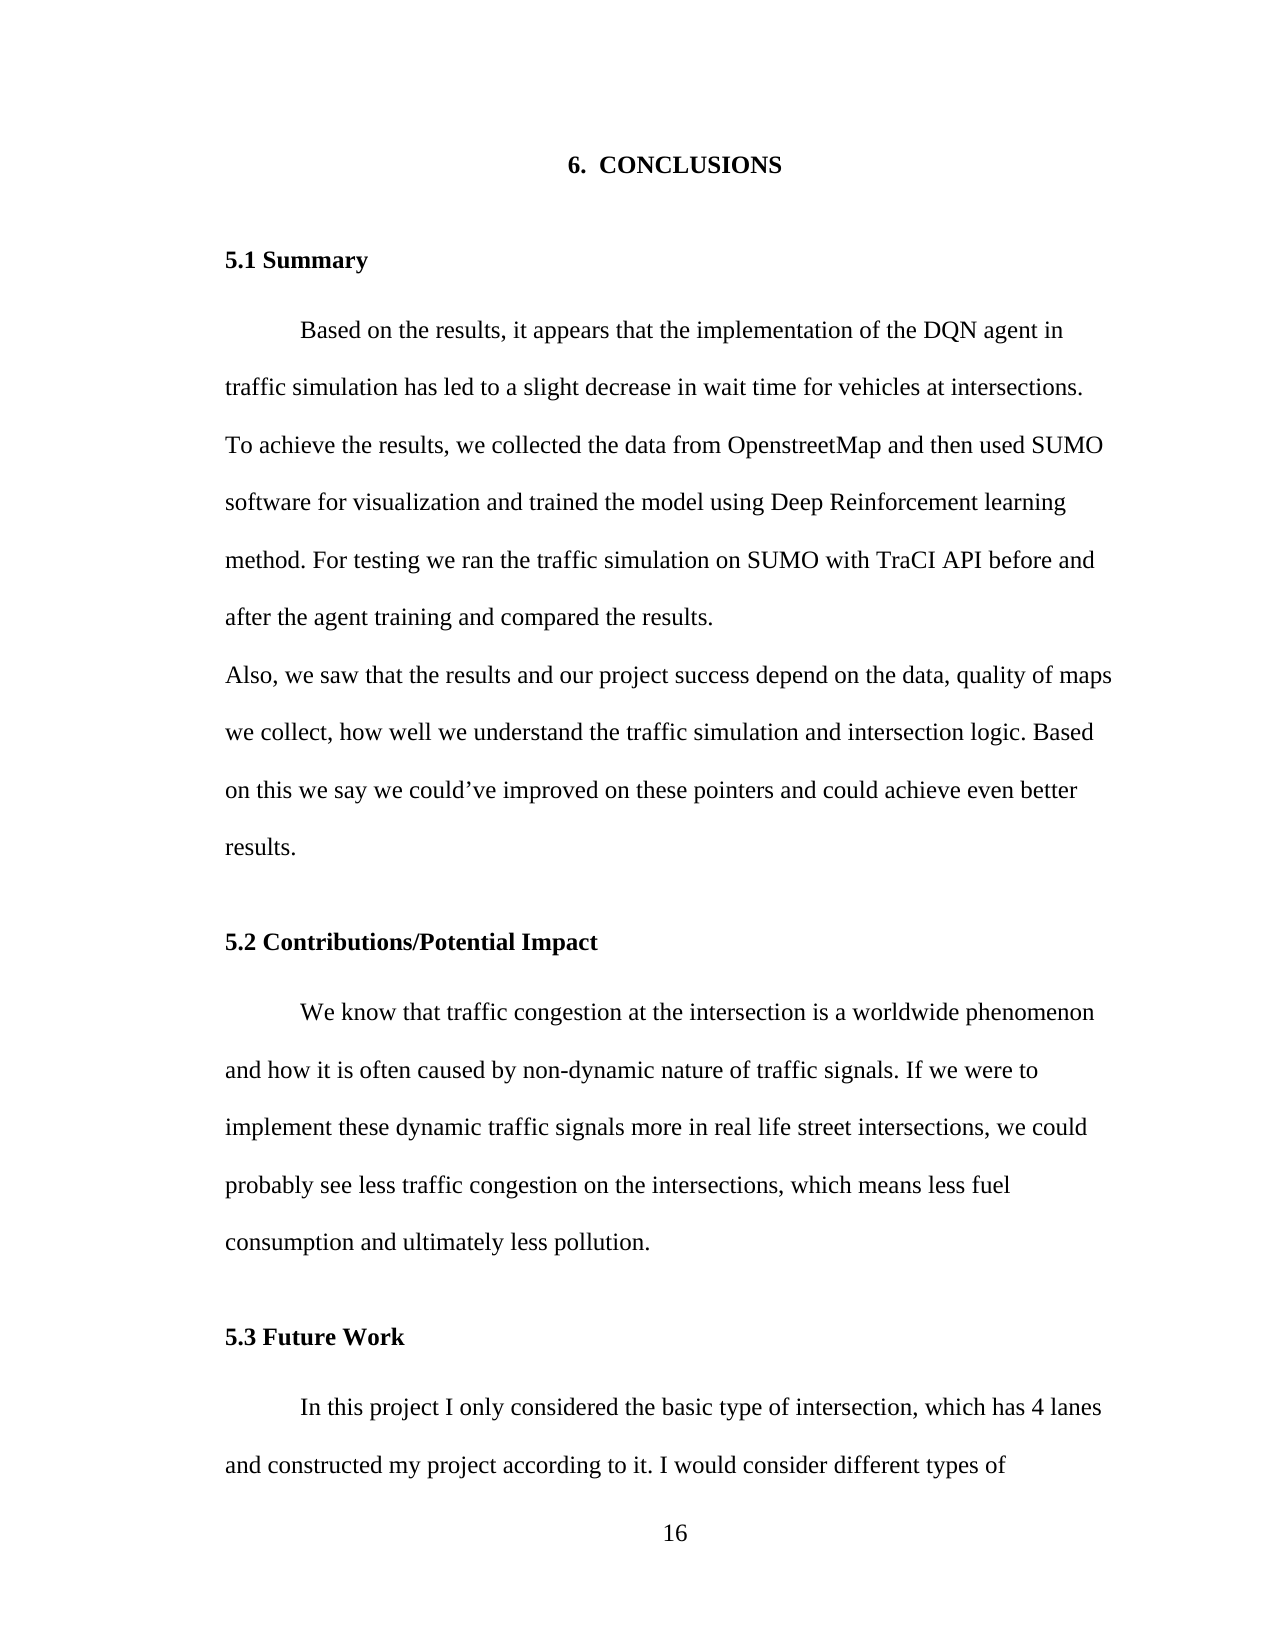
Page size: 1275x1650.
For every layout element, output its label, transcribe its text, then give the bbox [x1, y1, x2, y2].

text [225, 1392, 1125, 1479]
subtitle 5.2 Contributions/Potential Impact [225, 927, 1125, 956]
text To achieve the results, we collected the data from OpenstreetMap and then used SUMO software for visualization and trained the model using Deep Reinforcement learning method. For testing we ran the traffic simulation on SUMO with TraCI API before and after the agent training and compared the results. [225, 430, 1125, 631]
text Also, we saw that the results and our project success depend on the data, quality of maps we collect, how well we understand the traffic simulation and intersection logic. Based on this we say we could’ve improved on these pointers and could achieve even better results. [225, 660, 1125, 861]
subtitle 5.3 Future Work [225, 1322, 1125, 1351]
subtitle 6. Conclusions [225, 150, 1125, 179]
text We know that traffic congestion at the intersection is a worldwide phenomenon and how it is often caused by non-dynamic nature of traffic signals. If we were to implement these dynamic traffic signals more in real life street intersections, we could probably see less traffic congestion on the intersections, which means less fuel consumption and ultimately less pollution. [225, 997, 1125, 1256]
text Based on the results, it appears that the implementation of the DQN agent in traffic simulation has led to a slight decrease in wait time for vehicles at intersections. [225, 315, 1125, 401]
subtitle 5.1 Summary [225, 245, 1125, 274]
